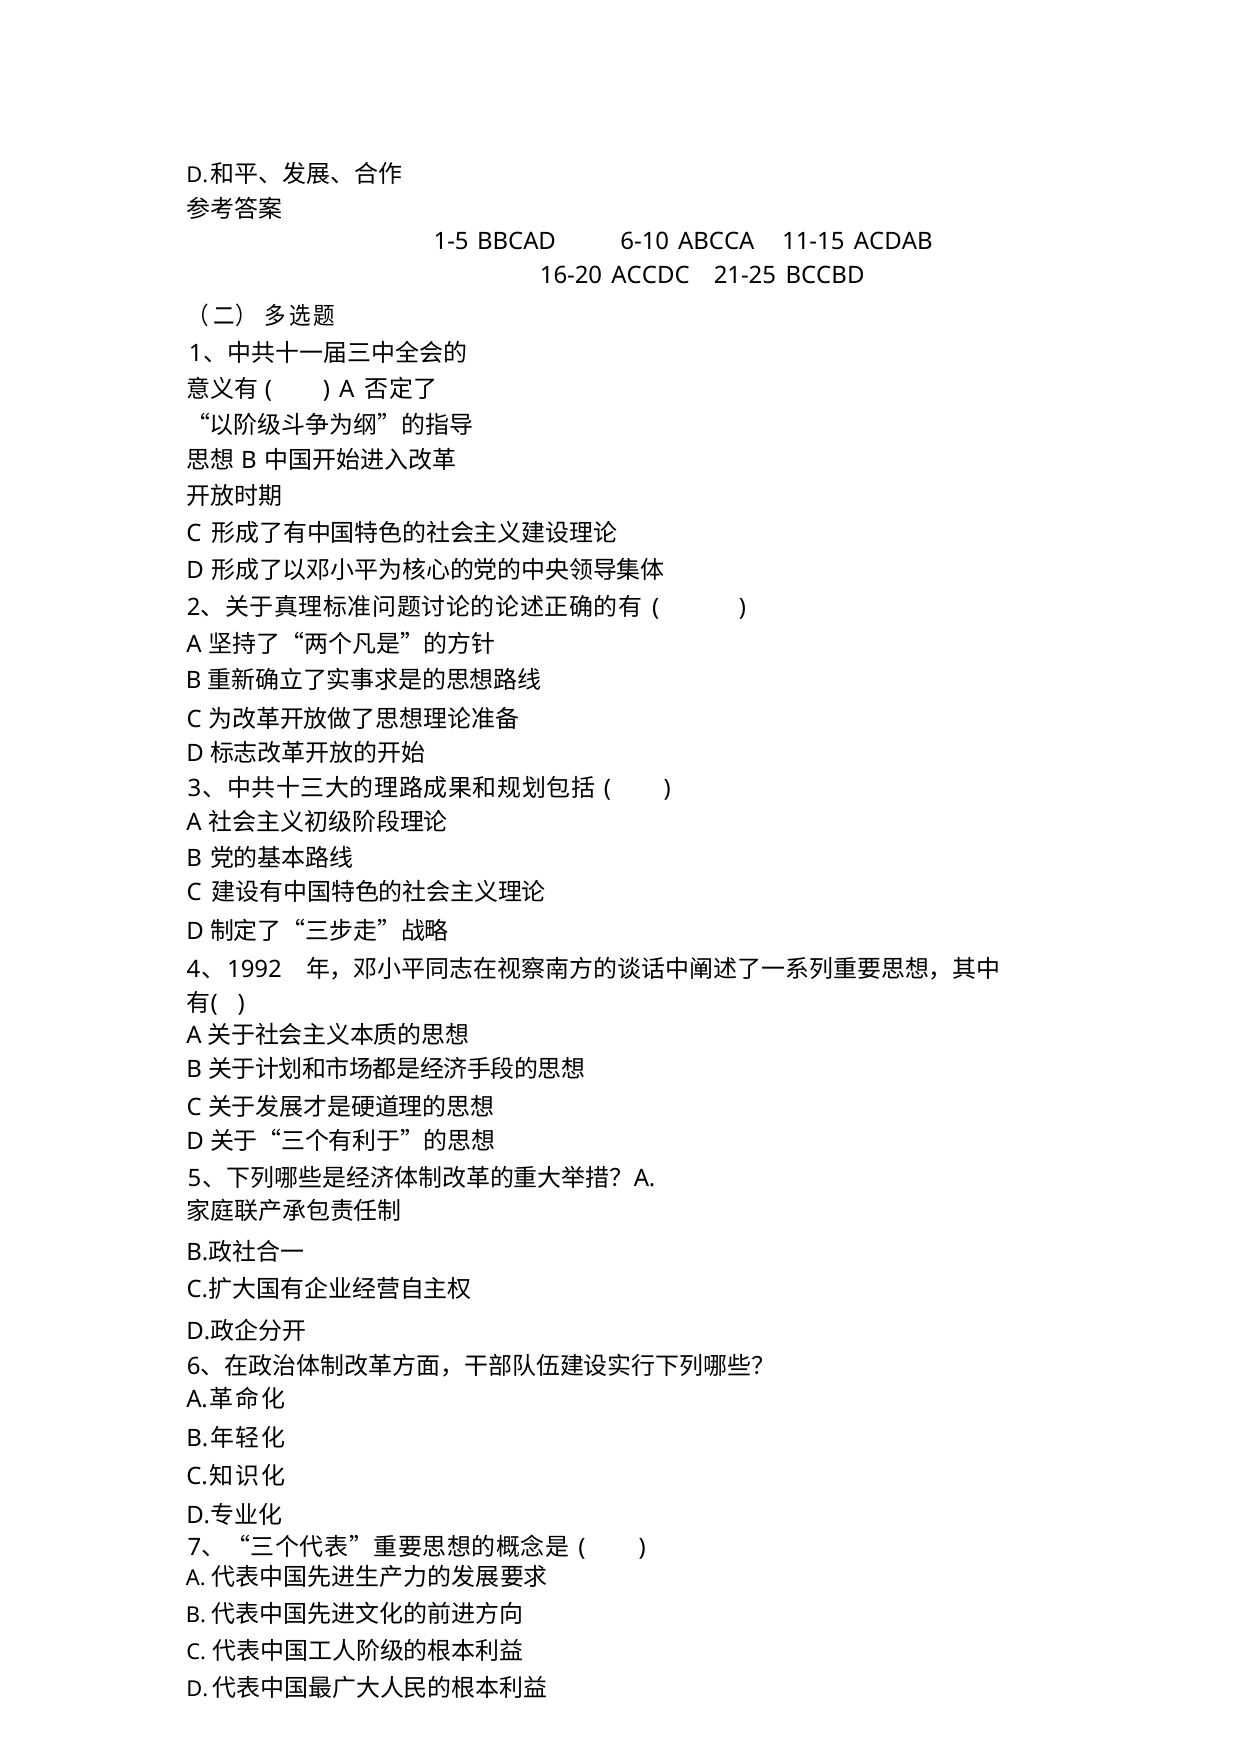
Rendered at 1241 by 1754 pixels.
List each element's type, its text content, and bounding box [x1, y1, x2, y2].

list 形成了以邓小平为核心的党的中央领导集体 [186, 551, 1167, 585]
text 6、在政治体制改革方面，干部队伍建设实行下列哪些？ [187, 1354, 1167, 1380]
list 代表中国先进文化的前进方向 [186, 1595, 1167, 1629]
list 代表中国先进生产力的发展要求 [186, 1561, 1167, 1592]
text 4、1992 年，邓小平同志在视察南方的谈话中阐述了一系列重要思想，其中有( ) [186, 951, 1024, 1018]
text C.扩大国有企业经营自主权D.政企分开 [186, 1269, 475, 1346]
text B.政社合一 [186, 1233, 1167, 1267]
list 代表中国最广大人民的根本利益 [186, 1668, 1167, 1703]
text A 关于社会主义本质的思想 [186, 1019, 1167, 1049]
list 代表中国工人阶级的根本利益 [186, 1632, 1167, 1666]
text （ 二） 多选题 [188, 296, 406, 331]
text 1、中共十一届三中全会的意义有 ( ) A 否定了 “以阶级斗争为纲”的指导思想 B 中国开始进入改革开放时期 [186, 334, 473, 511]
text 3、中共十三大的理路成果和规划包括 ( ) A 社会主义初级阶段理论 [186, 768, 675, 838]
text B 关于计划和市场都是经济手段的思想C 关于发展才是硬道理的思想 [186, 1049, 593, 1123]
text 2、关于真理标准问题讨论的论述正确的有 ( ) A 坚持了“两个凡是”的方针 [186, 587, 750, 659]
text 5、下列哪些是经济体制改革的重大举措？A. 家庭联产承包责任制 [186, 1160, 656, 1226]
list 形成了有中国特色的社会主义建设理论 [186, 513, 1167, 548]
text B 重新确立了实事求是的思想路线C 为改革开放做了思想理论准备 [186, 661, 546, 734]
text D 标志改革开放的开始 [186, 738, 1167, 767]
text D 关于“三个有利于”的思想 [186, 1127, 1167, 1155]
list 建设有中国特色的社会主义理论D 制定了“三步走”战略 [186, 873, 547, 947]
list 党的基本路线 [186, 842, 1167, 873]
text 1-5 BBCAD 6-10 ABCCA 11-15 ACDAB [433, 224, 1167, 256]
text 16-20 ACCDC 21-25 BCCBD [539, 258, 1167, 291]
text 7、“三个代表”重要思想的概念是 ( ) [187, 1534, 1167, 1561]
text A.革命化B.年轻化C.知识化D.专业化 [186, 1380, 285, 1530]
list 和平、发展、合作参考答案 [186, 155, 406, 224]
